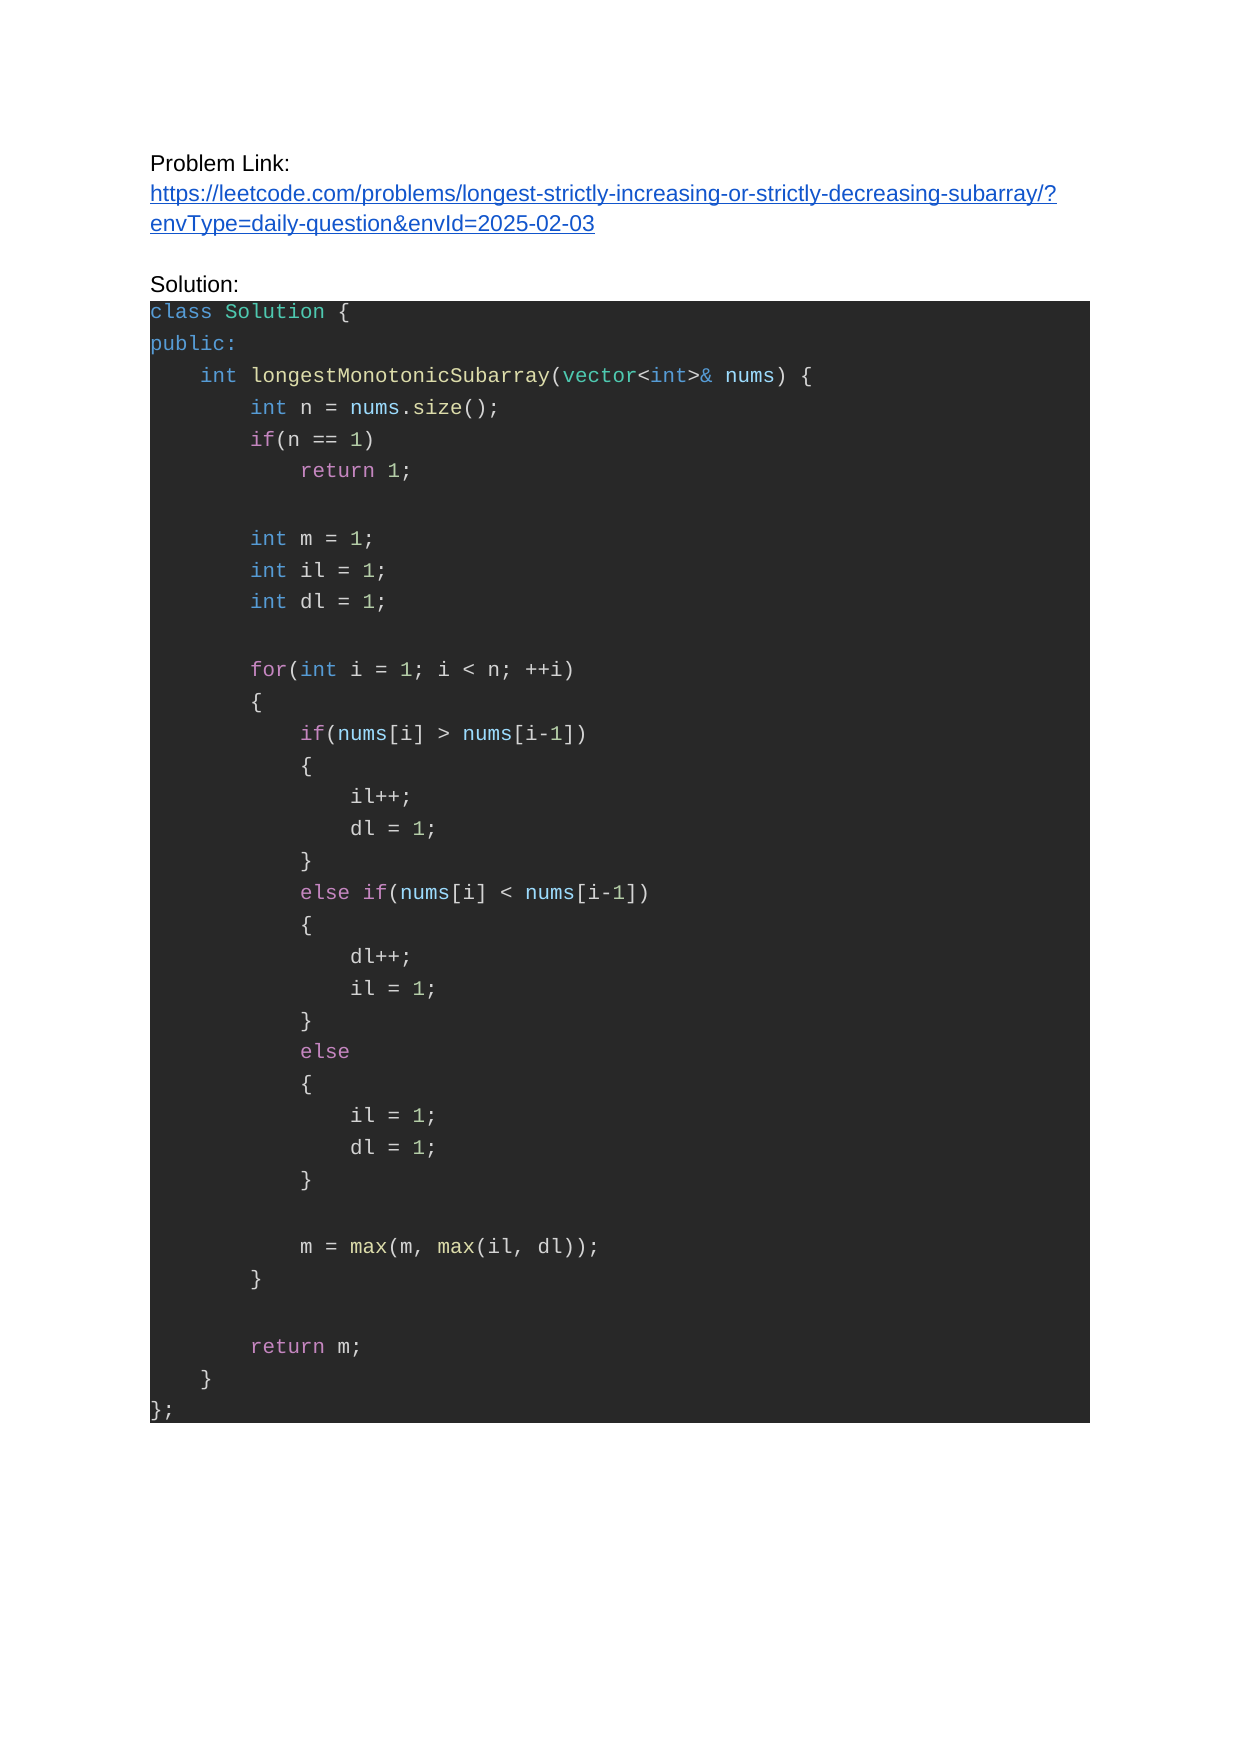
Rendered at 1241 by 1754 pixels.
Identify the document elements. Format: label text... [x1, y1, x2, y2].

text } [150, 1009, 1090, 1033]
text }; [150, 1399, 1090, 1423]
text return 1; [150, 460, 1090, 484]
text int dl = 1; [150, 592, 1090, 615]
text dl++; [150, 946, 1090, 969]
text if(n == 1) [150, 428, 1090, 452]
text if(nums[i] > nums[i-1]) [150, 723, 1090, 746]
text il++; [150, 786, 1090, 810]
text Problem Link: [150, 150, 1090, 176]
text { [150, 1073, 1090, 1097]
text } [150, 1367, 1090, 1391]
text int m = 1; [150, 528, 1090, 551]
text int longestMonotonicSubarray(vector<int>& nums) { [150, 365, 1090, 388]
text } [150, 1169, 1090, 1193]
text { [150, 691, 1090, 714]
text il = 1; [150, 978, 1090, 1001]
text public: [150, 333, 1090, 357]
text dl = 1; [150, 818, 1090, 842]
text else if(nums[i] < nums[i-1]) [150, 882, 1090, 906]
text for(int i = 1; i < n; ++i) [150, 659, 1090, 683]
text Solution: [150, 271, 1090, 297]
text } [150, 850, 1090, 874]
text https://leetcode.com/problems/longest-strictly-increasing-or-strictly-decreasing-subarray/?envType=daily-question&envId=2025-02-03 [150, 180, 1090, 237]
text } [150, 1268, 1090, 1292]
text m = max(m, max(il, dl)); [150, 1236, 1090, 1260]
text dl = 1; [150, 1137, 1090, 1161]
text int n = nums.size(); [150, 397, 1090, 420]
text { [150, 914, 1090, 938]
text int il = 1; [150, 560, 1090, 583]
text return m; [150, 1336, 1090, 1359]
text { [150, 754, 1090, 778]
text else [150, 1041, 1090, 1065]
text class Solution { [150, 301, 1090, 325]
text il = 1; [150, 1105, 1090, 1129]
